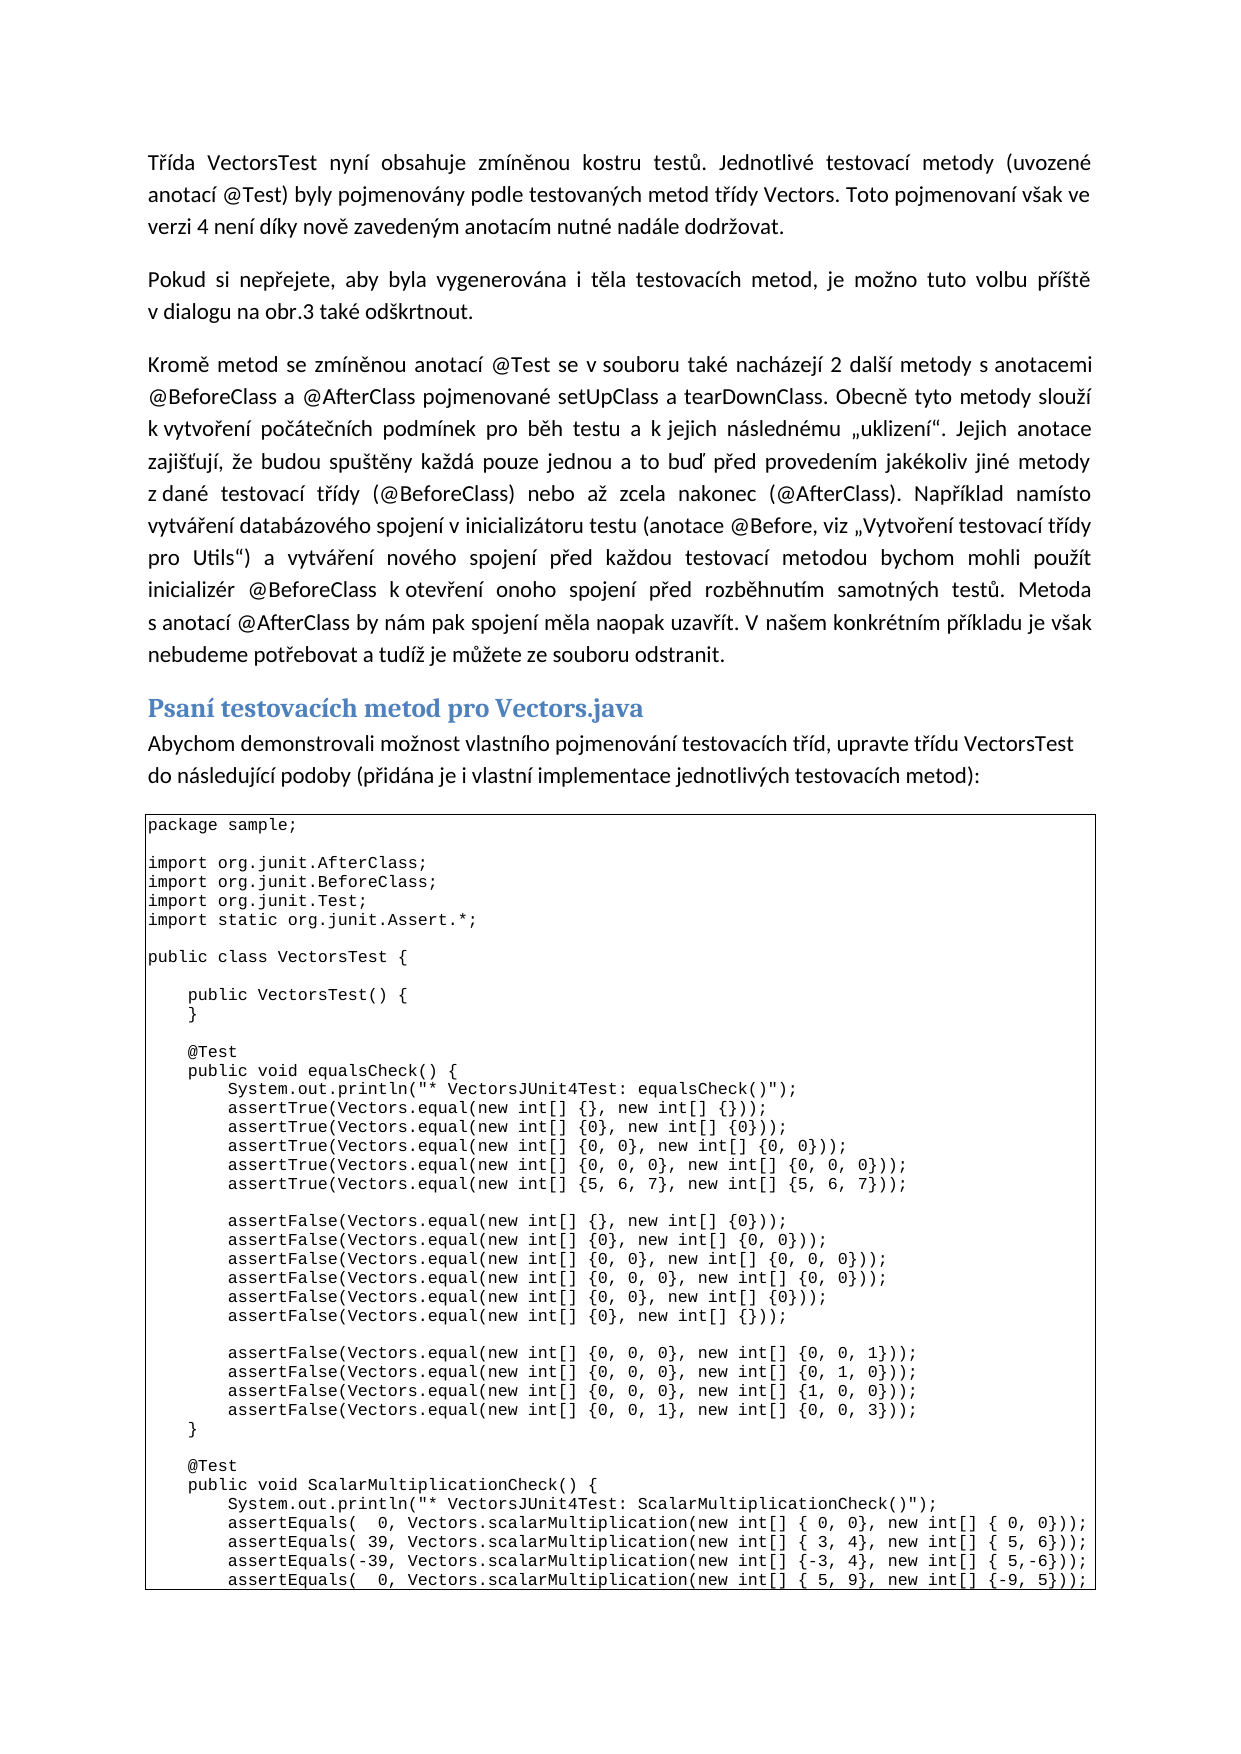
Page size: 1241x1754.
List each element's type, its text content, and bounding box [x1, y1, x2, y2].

text assertTrue(Vectors.equal(new int[] {0}, new int[] {0})); [148, 1119, 1093, 1137]
text assertFalse(Vectors.equal(new int[] {0, 0, 0}, new int[] {1, 0, 0})); [148, 1383, 1093, 1401]
text public void equalsCheck() { [148, 1062, 1093, 1081]
text import org.junit.AfterClass; [148, 855, 1093, 873]
text } [148, 1006, 1093, 1024]
text public class VectorsTest { [148, 949, 1093, 968]
text assertFalse(Vectors.equal(new int[] {0, 0, 0}, new int[] {0, 0})); [148, 1269, 1093, 1288]
text assertTrue(Vectors.equal(new int[] {0, 0}, new int[] {0, 0})); [148, 1137, 1093, 1156]
text assertTrue(Vectors.equal(new int[] {0, 0, 0}, new int[] {0, 0, 0})); [148, 1156, 1093, 1175]
text assertFalse(Vectors.equal(new int[] {0, 0, 0}, new int[] {0, 0, 1})); [148, 1345, 1093, 1364]
text assertFalse(Vectors.equal(new int[] {0, 0}, new int[] {0, 0, 0})); [148, 1251, 1093, 1269]
text assertEquals( 39, Vectors.scalarMultiplication(new int[] { 3, 4}, new int[] { 5, 6})); [148, 1533, 1093, 1552]
text package sample; [146, 815, 1095, 836]
text Abychom demonstrovali možnost vlastního pojmenování testovacích tříd, upravte třídu VectorsTest do následující podoby (přidána je i vlastní implementace jednotlivých testovacích metod): [148, 729, 1093, 789]
text assertFalse(Vectors.equal(new int[] {0, 0, 1}, new int[] {0, 0, 3})); [148, 1401, 1093, 1420]
text Třída VectorsTest nyní obsahuje zmíněnou kostru testů. Jednotlivé testovací metody (uvozené anotací @Test) byly pojmenovány podle testovaných metod třídy Vectors. Toto pojmenovaní však ve verzi 4 není díky nově zavedeným anotacím nutné nadále dodržovat. [148, 148, 1093, 240]
text assertFalse(Vectors.equal(new int[] {0, 0, 0}, new int[] {0, 1, 0})); [148, 1364, 1093, 1383]
text System.out.println("* VectorsJUnit4Test: ScalarMultiplicationCheck()"); [148, 1496, 1093, 1514]
text import org.junit.BeforeClass; [148, 873, 1093, 892]
text assertTrue(Vectors.equal(new int[] {5, 6, 7}, new int[] {5, 6, 7})); [148, 1175, 1093, 1194]
text @Test [148, 1043, 1093, 1062]
text Kromě metod se zmíněnou anotací @Test se v souboru také nacházejí 2 další metody s anotacemi @BeforeClass a @AfterClass pojmenované setUpClass a tearDownClass. Obecně tyto metody slouží k vytvoření počátečních podmínek pro běh testu a k jejich následnému „uklizení“. Jejich anotace zajišťují, že budou spuštěny každá pouze jednou a to buď před provedením jakékoliv jiné metody z dané testovací třídy (@BeforeClass) nebo až zcela nakonec (@AfterClass). Například namísto vytváření databázového spojení v inicializátoru testu (anotace @Before, viz „Vytvoření testovací třídy pro Utils“) a vytváření nového spojení před každou testovací metodou bychom mohli použít inicializér @BeforeClass k otevření onoho spojení před rozběhnutím samotných testů. Metoda s anotací @AfterClass by nám pak spojení měla naopak uzavřít. V našem konkrétním příkladu je však nebudeme potřebovat a tudíž je můžete ze souboru odstranit. [148, 350, 1093, 668]
text System.out.println("* VectorsJUnit4Test: equalsCheck()"); [148, 1081, 1093, 1100]
text assertFalse(Vectors.equal(new int[] {}, new int[] {0})); [148, 1213, 1093, 1232]
text @Test [148, 1458, 1093, 1477]
text assertEquals( 0, Vectors.scalarMultiplication(new int[] { 5, 9}, new int[] {-9, 5})); [148, 1571, 1093, 1589]
text import org.junit.Test; [148, 892, 1093, 911]
text assertFalse(Vectors.equal(new int[] {0}, new int[] {})); [148, 1307, 1093, 1326]
text import static org.junit.Assert.*; [148, 911, 1093, 930]
text assertEquals( 0, Vectors.scalarMultiplication(new int[] { 0, 0}, new int[] { 0, 0})); [148, 1514, 1093, 1533]
text Pokud si nepřejete, aby byla vygenerována i těla testovacích metod, je možno tuto volbu příště v dialogu na obr.3 také odškrtnout. [148, 265, 1093, 325]
text assertFalse(Vectors.equal(new int[] {0}, new int[] {0, 0})); [148, 1232, 1093, 1251]
text } [148, 1420, 1093, 1439]
text assertEquals(-39, Vectors.scalarMultiplication(new int[] {-3, 4}, new int[] { 5,-6})); [148, 1552, 1093, 1571]
text assertTrue(Vectors.equal(new int[] {}, new int[] {})); [148, 1100, 1093, 1119]
text public void ScalarMultiplicationCheck() { [148, 1477, 1093, 1496]
subtitle Psaní testovacích metod pro Vectors.java [148, 693, 1093, 724]
text public VectorsTest() { [148, 987, 1093, 1006]
text assertFalse(Vectors.equal(new int[] {0, 0}, new int[] {0})); [148, 1288, 1093, 1307]
